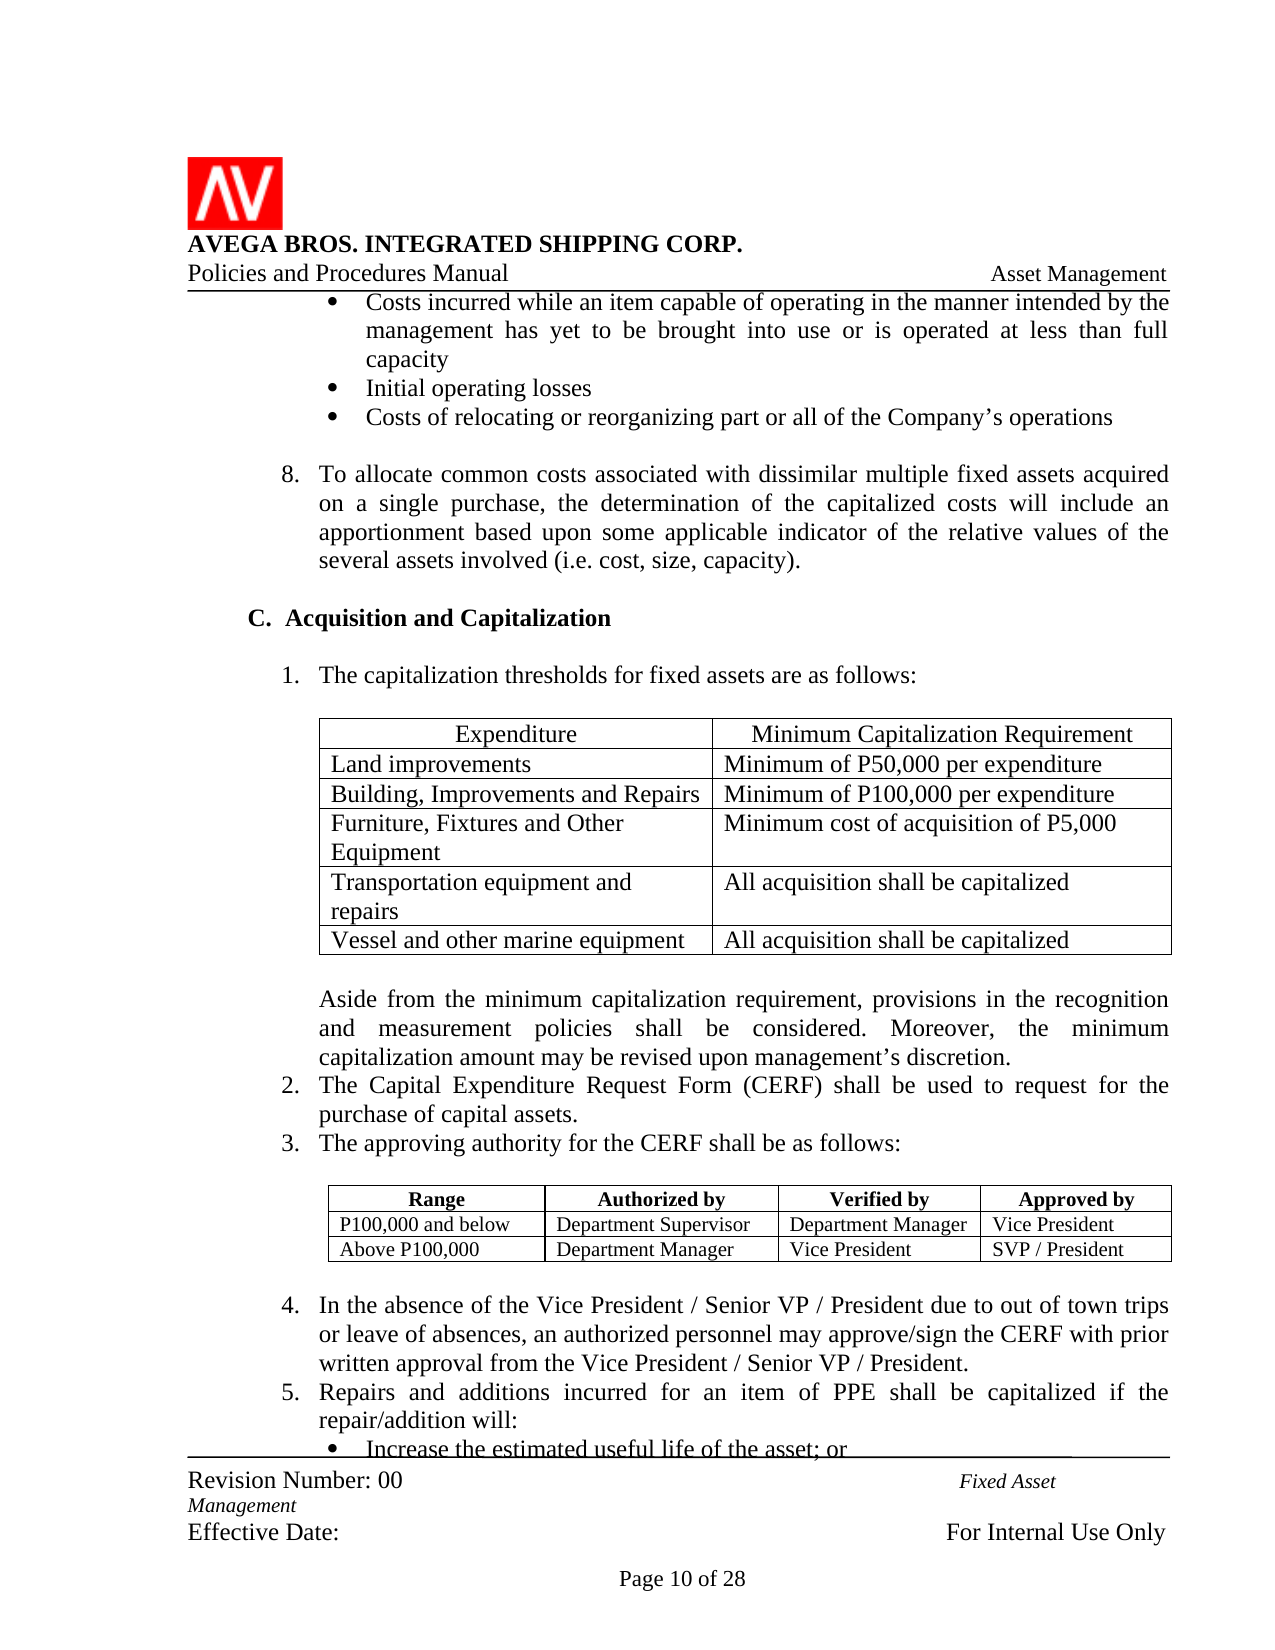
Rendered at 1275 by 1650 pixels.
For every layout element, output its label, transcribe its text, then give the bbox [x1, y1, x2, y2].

list Costs of relocating or reorganizing part or all of the Company’s operations [328, 402, 1170, 431]
list Costs incurred while an item capable of operating in the manner intended by the management has yet to be brought into use or is operated at less than full capacity [328, 287, 1170, 373]
table_cell Building, Improvements and Repairs [320, 779, 712, 807]
list To allocate common costs associated with dissimilar multiple fixed assets acquired on a single purchase, the determination of the capitalized costs will include an apportionment based upon some applicable indicator of the relative values of the several assets involved (i.e. cost, size, capacity). [281, 459, 1170, 574]
table_cell Land improvements [320, 749, 712, 778]
table_header Approved by [981, 1186, 1171, 1211]
table_header Minimum Capitalization Requirement [713, 719, 1171, 748]
table_cell Vice President [779, 1237, 980, 1261]
table_header Expenditure [320, 719, 712, 748]
table_cell Department Manager [546, 1237, 778, 1261]
list Increase the estimated useful life of the asset; or [328, 1434, 1170, 1463]
table_cell Vice President [981, 1212, 1171, 1236]
table_cell All acquisition shall be capitalized [713, 867, 1171, 924]
list The Capital Expenditure Request Form (CERF) shall be used to request for the purchase of capital assets. [281, 1070, 1170, 1128]
table_cell Minimum of P100,000 per expenditure [713, 779, 1171, 807]
list The approving authority for the CERF shall be as follows: [281, 1128, 1170, 1157]
table_header Verified by [779, 1186, 980, 1211]
list Repairs and additions incurred for an item of PPE shall be capitalized if the repair/addition will: [281, 1377, 1170, 1434]
list The capitalization thresholds for fixed assets are as follows: [281, 661, 1170, 689]
table_cell P100,000 and below [329, 1212, 544, 1236]
list Aside from the minimum capitalization requirement, provisions in the recognition and measurement policies shall be considered. Moreover, the minimum capitalization amount may be revised upon management’s discretion. [319, 984, 1170, 1070]
table_cell Minimum cost of acquisition of P5,000 [713, 809, 1171, 866]
table_cell Vessel and other marine equipment [320, 926, 712, 954]
picture [187, 157, 283, 230]
table_header Authorized by [546, 1186, 778, 1211]
table_cell Minimum of P50,000 per expenditure [713, 749, 1171, 778]
table_cell SVP / President [981, 1237, 1171, 1261]
list Initial operating losses [328, 373, 1170, 402]
table_cell Department Manager [779, 1212, 980, 1236]
table_cell Above P100,000 [329, 1237, 544, 1261]
table_cell Department Supervisor [546, 1212, 778, 1236]
table_header Range [329, 1186, 544, 1211]
table_cell All acquisition shall be capitalized [713, 926, 1171, 954]
list In the absence of the Vice President / Senior VP / President due to out of town trips or leave of absences, an authorized personnel may approve/sign the CERF with prior written approval from the Vice President / Senior VP / President. [281, 1291, 1170, 1377]
table_cell Transportation equipment and repairs [320, 867, 712, 924]
table_cell Furniture, Fixtures and Other Equipment [320, 809, 712, 866]
list Acquisition and Capitalization [247, 603, 1170, 632]
